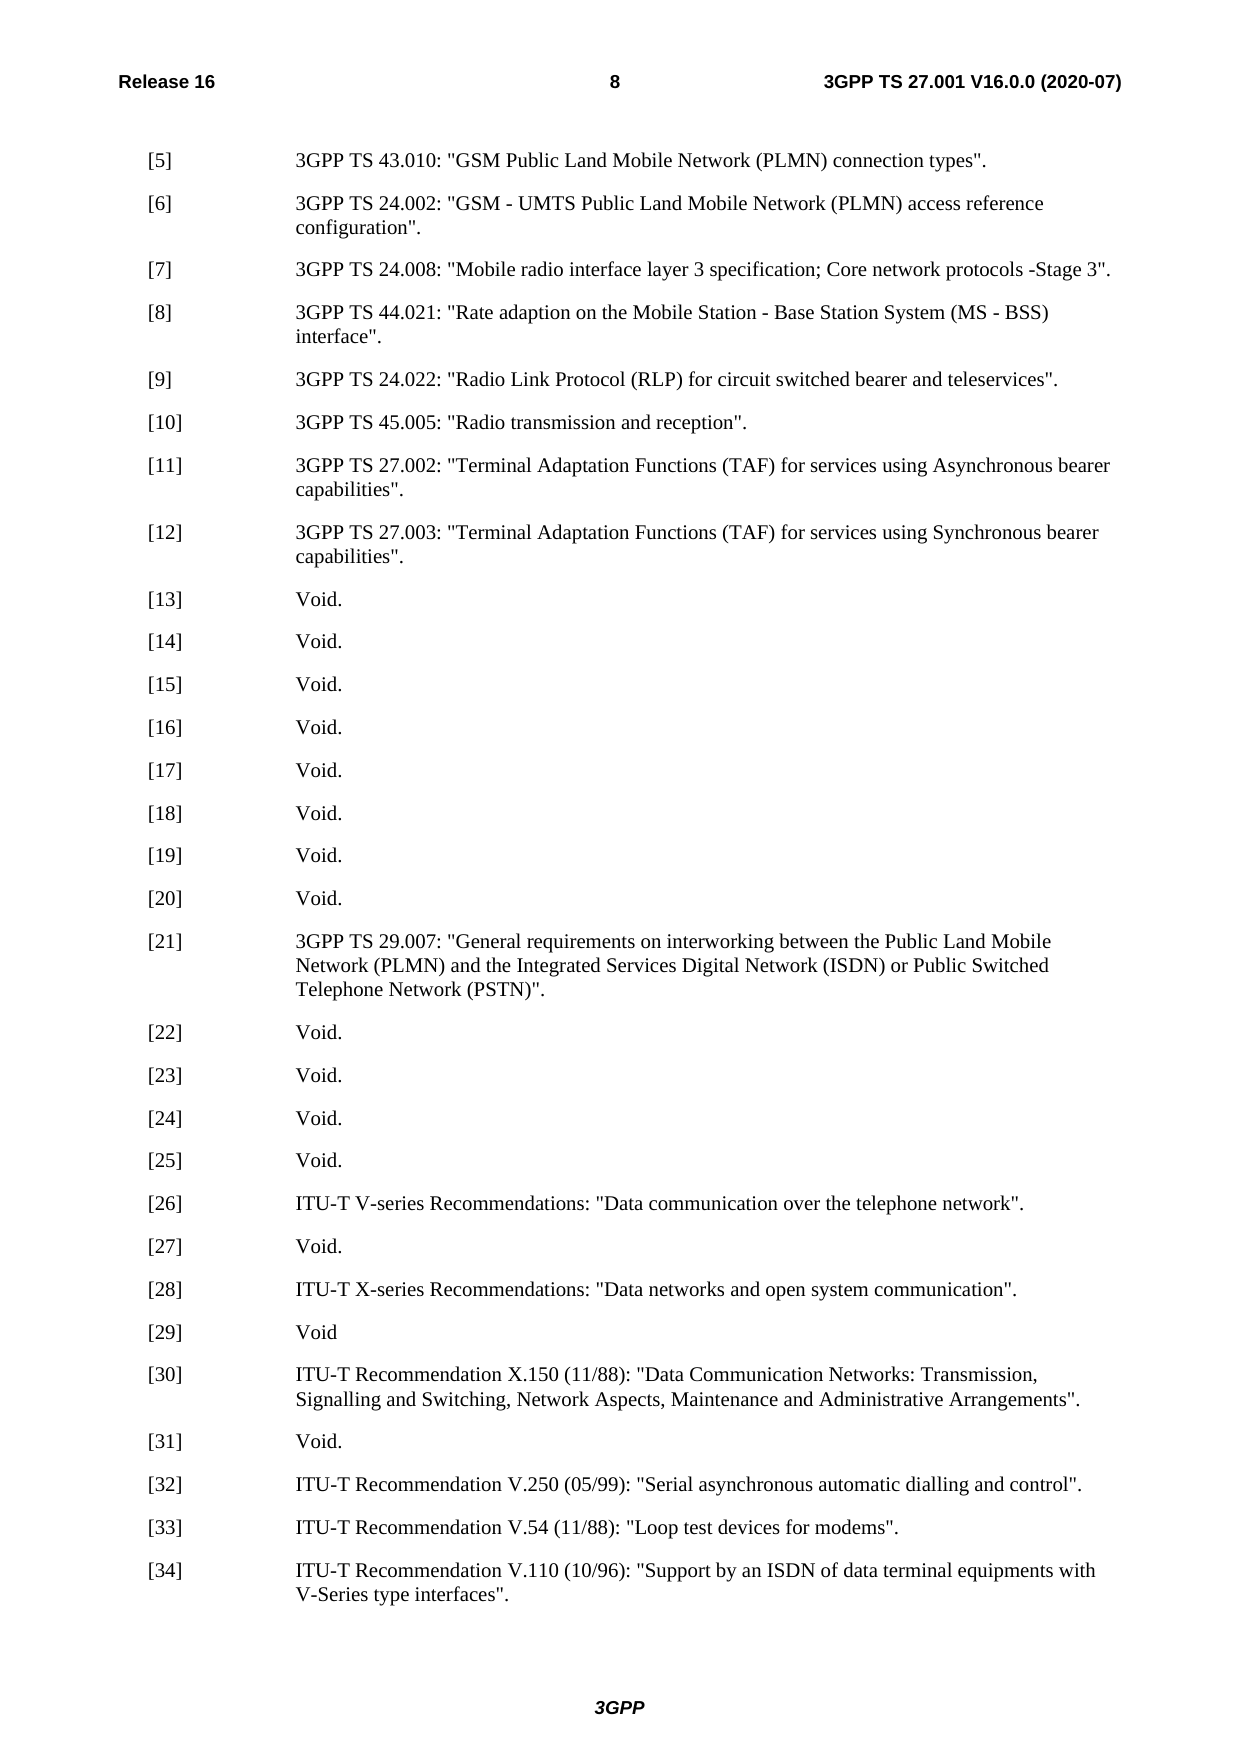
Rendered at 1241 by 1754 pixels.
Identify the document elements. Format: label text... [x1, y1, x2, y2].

text [24] Void. [148, 1106, 1122, 1129]
text [23] Void. [148, 1063, 1122, 1087]
text [27] Void. [148, 1234, 1122, 1258]
text [9] 3GPP TS 24.022: "Radio Link Protocol (RLP) for circuit switched bearer and teleservices". [148, 367, 1122, 391]
text [17] Void. [148, 758, 1122, 782]
text [18] Void. [148, 801, 1122, 824]
text [34] ITU-T Recommendation V.110 (10/96): "Support by an ISDN of data terminal equipments with V-Series type interfaces". [148, 1558, 1122, 1606]
text [32] ITU-T Recommendation V.250 (05/99): "Serial asynchronous automatic dialling and control". [148, 1472, 1122, 1496]
text [15] Void. [148, 672, 1122, 696]
text [14] Void. [148, 629, 1122, 653]
text [16] Void. [148, 715, 1122, 739]
text [12] 3GPP TS 27.003: "Terminal Adaptation Functions (TAF) for services using Synchronous bearer capabilities". [148, 519, 1122, 568]
text [13] Void. [148, 586, 1122, 611]
text [28] ITU-T X-series Recommendations: "Data networks and open system communication". [148, 1277, 1122, 1301]
text [20] Void. [148, 886, 1122, 910]
text [25] Void. [148, 1148, 1122, 1172]
text [29] Void [148, 1319, 1122, 1344]
text [10] 3GPP TS 45.005: "Radio transmission and reception". [148, 410, 1122, 434]
text [5] 3GPP TS 43.010: "GSM Public Land Mobile Network (PLMN) connection types". [148, 148, 1122, 172]
text [31] Void. [148, 1429, 1122, 1453]
text [7] 3GPP TS 24.008: "Mobile radio interface layer 3 specification; Core network protocols -Stage 3". [148, 257, 1122, 281]
text [26] ITU-T V-series Recommendations: "Data communication over the telephone network". [148, 1191, 1122, 1215]
text [22] Void. [148, 1020, 1122, 1044]
text [33] ITU-T Recommendation V.54 (11/88): "Loop test devices for modems". [148, 1515, 1122, 1539]
text [19] Void. [148, 843, 1122, 867]
text [8] 3GPP TS 44.021: "Rate adaption on the Mobile Station - Base Station System (MS - BSS) interface". [148, 300, 1122, 348]
text [21] 3GPP TS 29.007: "General requirements on interworking between the Public Land Mobile Network (PLMN) and the Integrated Services Digital Network (ISDN) or Public Switched Telephone Network (PSTN)". [148, 929, 1122, 1001]
text [11] 3GPP TS 27.002: "Terminal Adaptation Functions (TAF) for services using Asynchronous bearer capabilities". [148, 453, 1122, 501]
text [30] ITU-T Recommendation X.150 (11/88): "Data Communication Networks: Transmission, Signalling and Switching, Network Aspects, Maintenance and Administrative Arrangements". [148, 1362, 1122, 1411]
text [6] 3GPP TS 24.002: "GSM - UMTS Public Land Mobile Network (PLMN) access reference configuration". [148, 191, 1122, 239]
